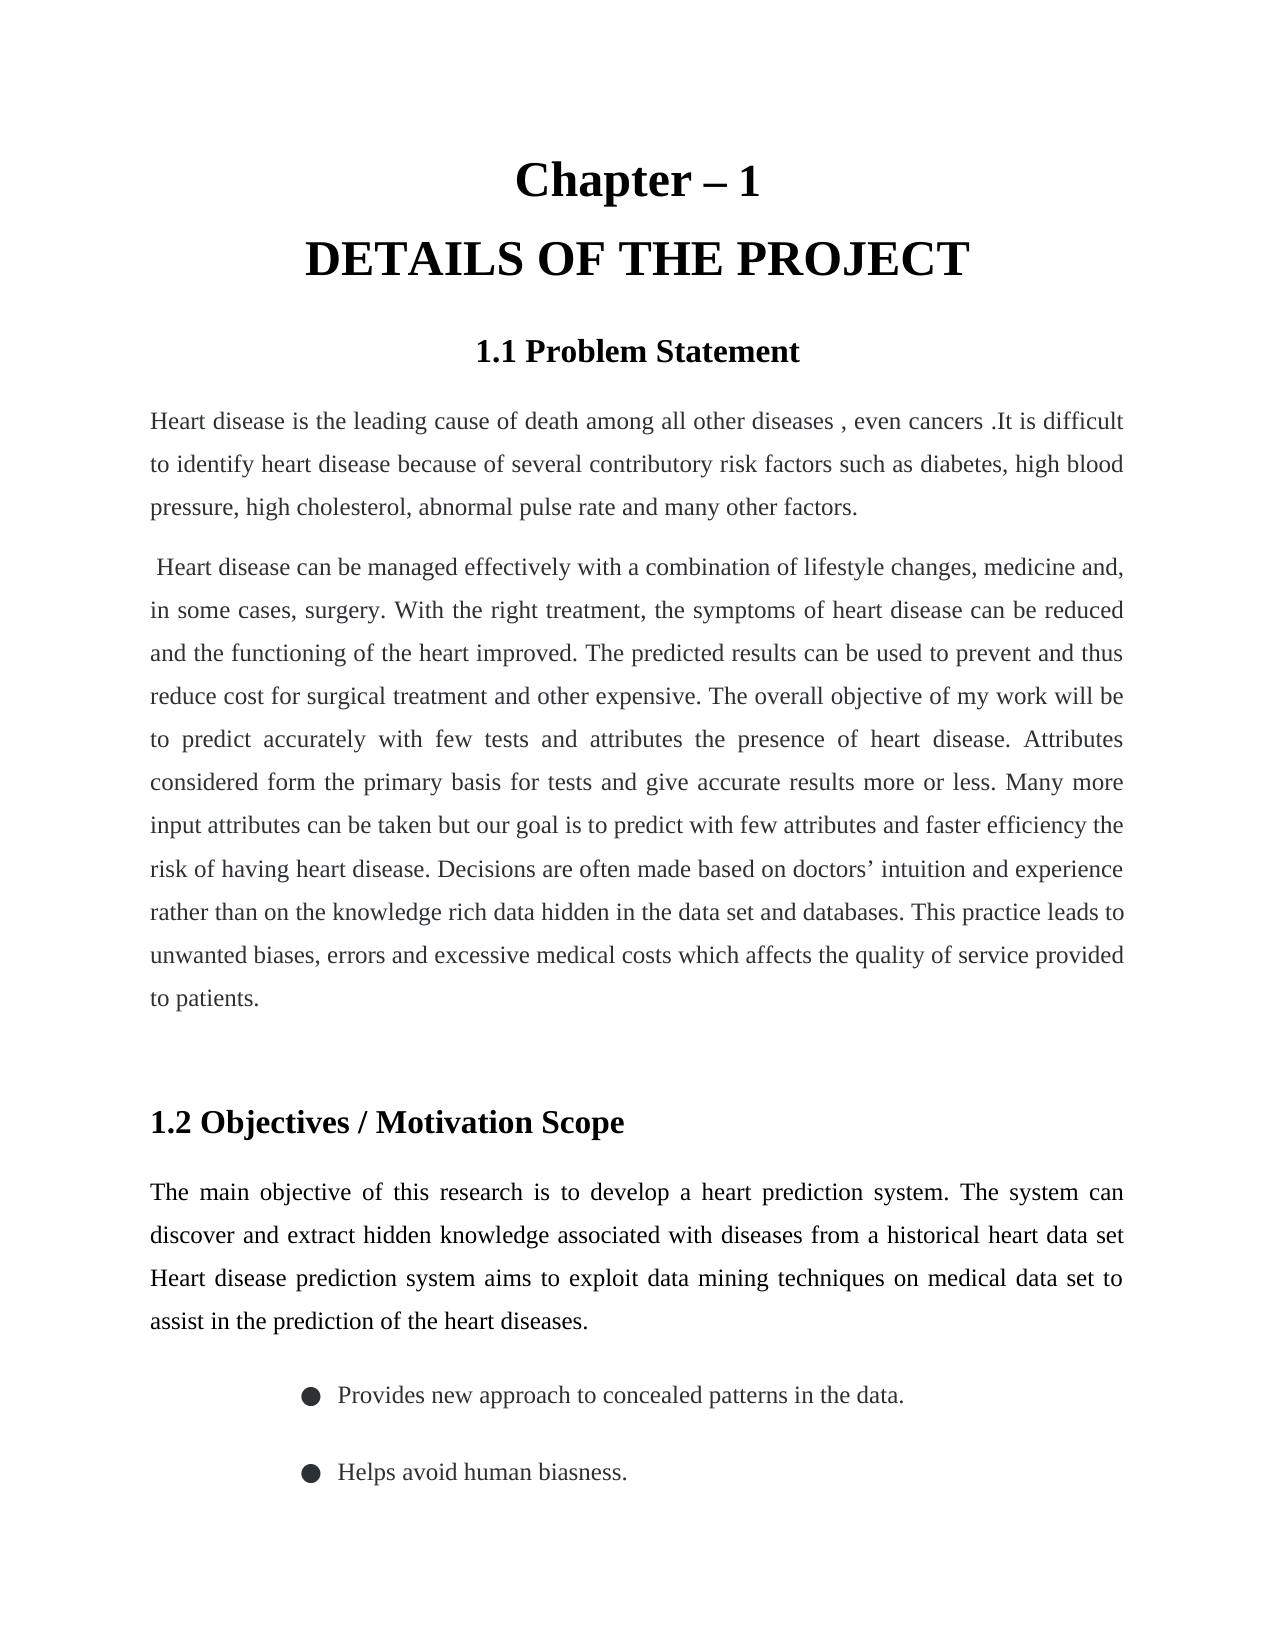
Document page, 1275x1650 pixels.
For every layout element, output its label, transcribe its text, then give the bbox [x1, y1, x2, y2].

text Heart disease is the leading cause of death among all other diseases , even cancers .It is difficult to identify heart disease because of several contributory risk factors such as diabetes, high blood pressure, high cholesterol, abnormal pulse rate and many other factors. [150, 406, 1125, 521]
text DETAILS OF THE PROJECT [150, 229, 1125, 286]
text Chapter – 1 [150, 150, 1125, 207]
text 1.2 Objectives / Motivation Scope [150, 1103, 1125, 1141]
list Provides new approach to concealed patterns in the data. [300, 1366, 1125, 1417]
list Helps avoid human biasness. [300, 1443, 1125, 1494]
text The main objective of this research is to develop a heart prediction system. The system can discover and extract hidden knowledge associated with diseases from a historical heart data set Heart disease prediction system aims to exploit data mining techniques on medical data set to assist in the prediction of the heart diseases. [150, 1177, 1125, 1335]
text 1.1 Problem Statement [150, 332, 1125, 370]
text Heart disease can be managed effectively with a combination of lifestyle changes, medicine and, in some cases, surgery. With the right treatment, the symptoms of heart disease can be reduced and the functioning of the heart improved. The predicted results can be used to prevent and thus reduce cost for surgical treatment and other expensive. The overall objective of my work will be to predict accurately with few tests and attributes the presence of heart disease. Attributes considered form the primary basis for tests and give accurate results more or less. Many more input attributes can be taken but our goal is to predict with few attributes and faster efficiency the risk of having heart disease. Decisions are often made based on doctors’ intuition and experience rather than on the knowledge rich data hidden in the data set and databases. This practice leads to unwanted biases, errors and excessive medical costs which affects the quality of service provided to patients. [150, 552, 1125, 1012]
